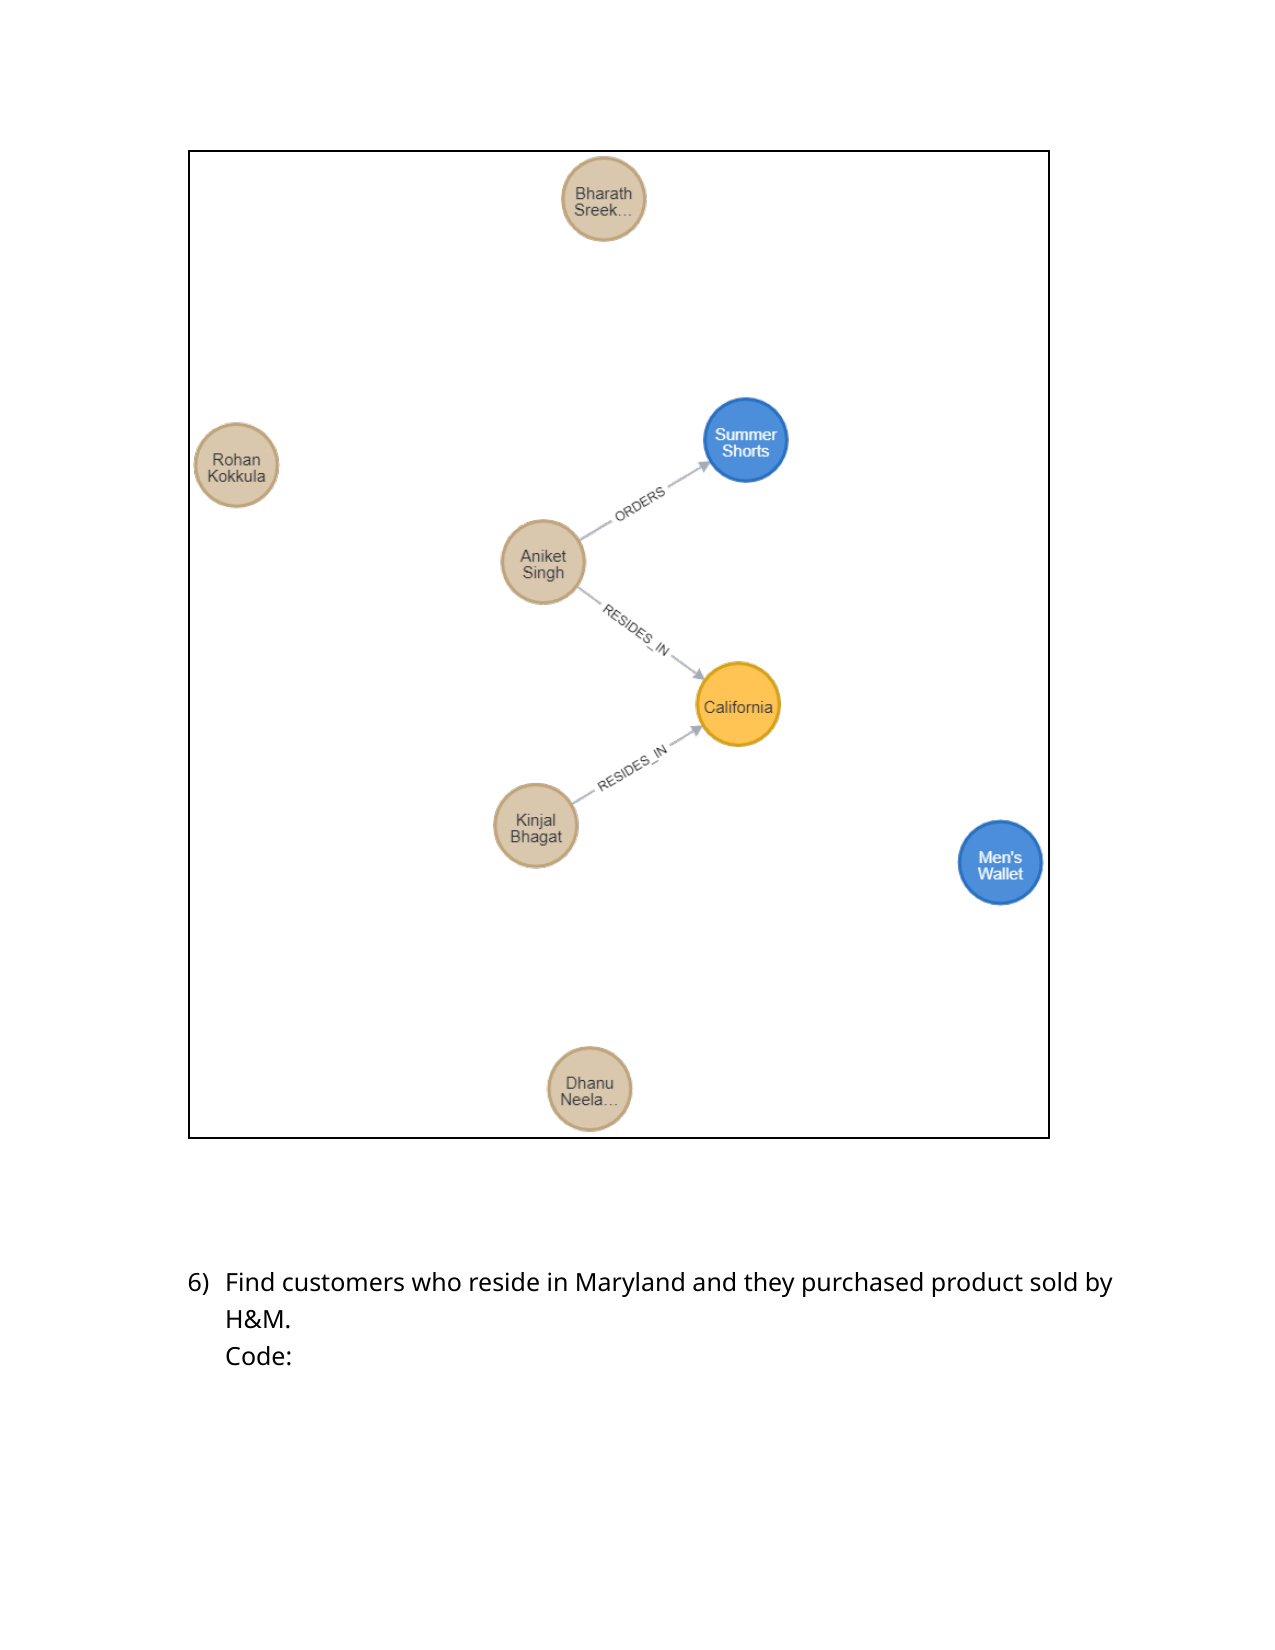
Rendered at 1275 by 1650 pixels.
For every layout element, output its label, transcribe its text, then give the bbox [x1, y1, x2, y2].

list Find customers who reside in Maryland and they purchased product sold by H&M. [187, 1265, 1125, 1336]
list Code: [225, 1338, 1125, 1372]
picture [190, 152, 1048, 1137]
